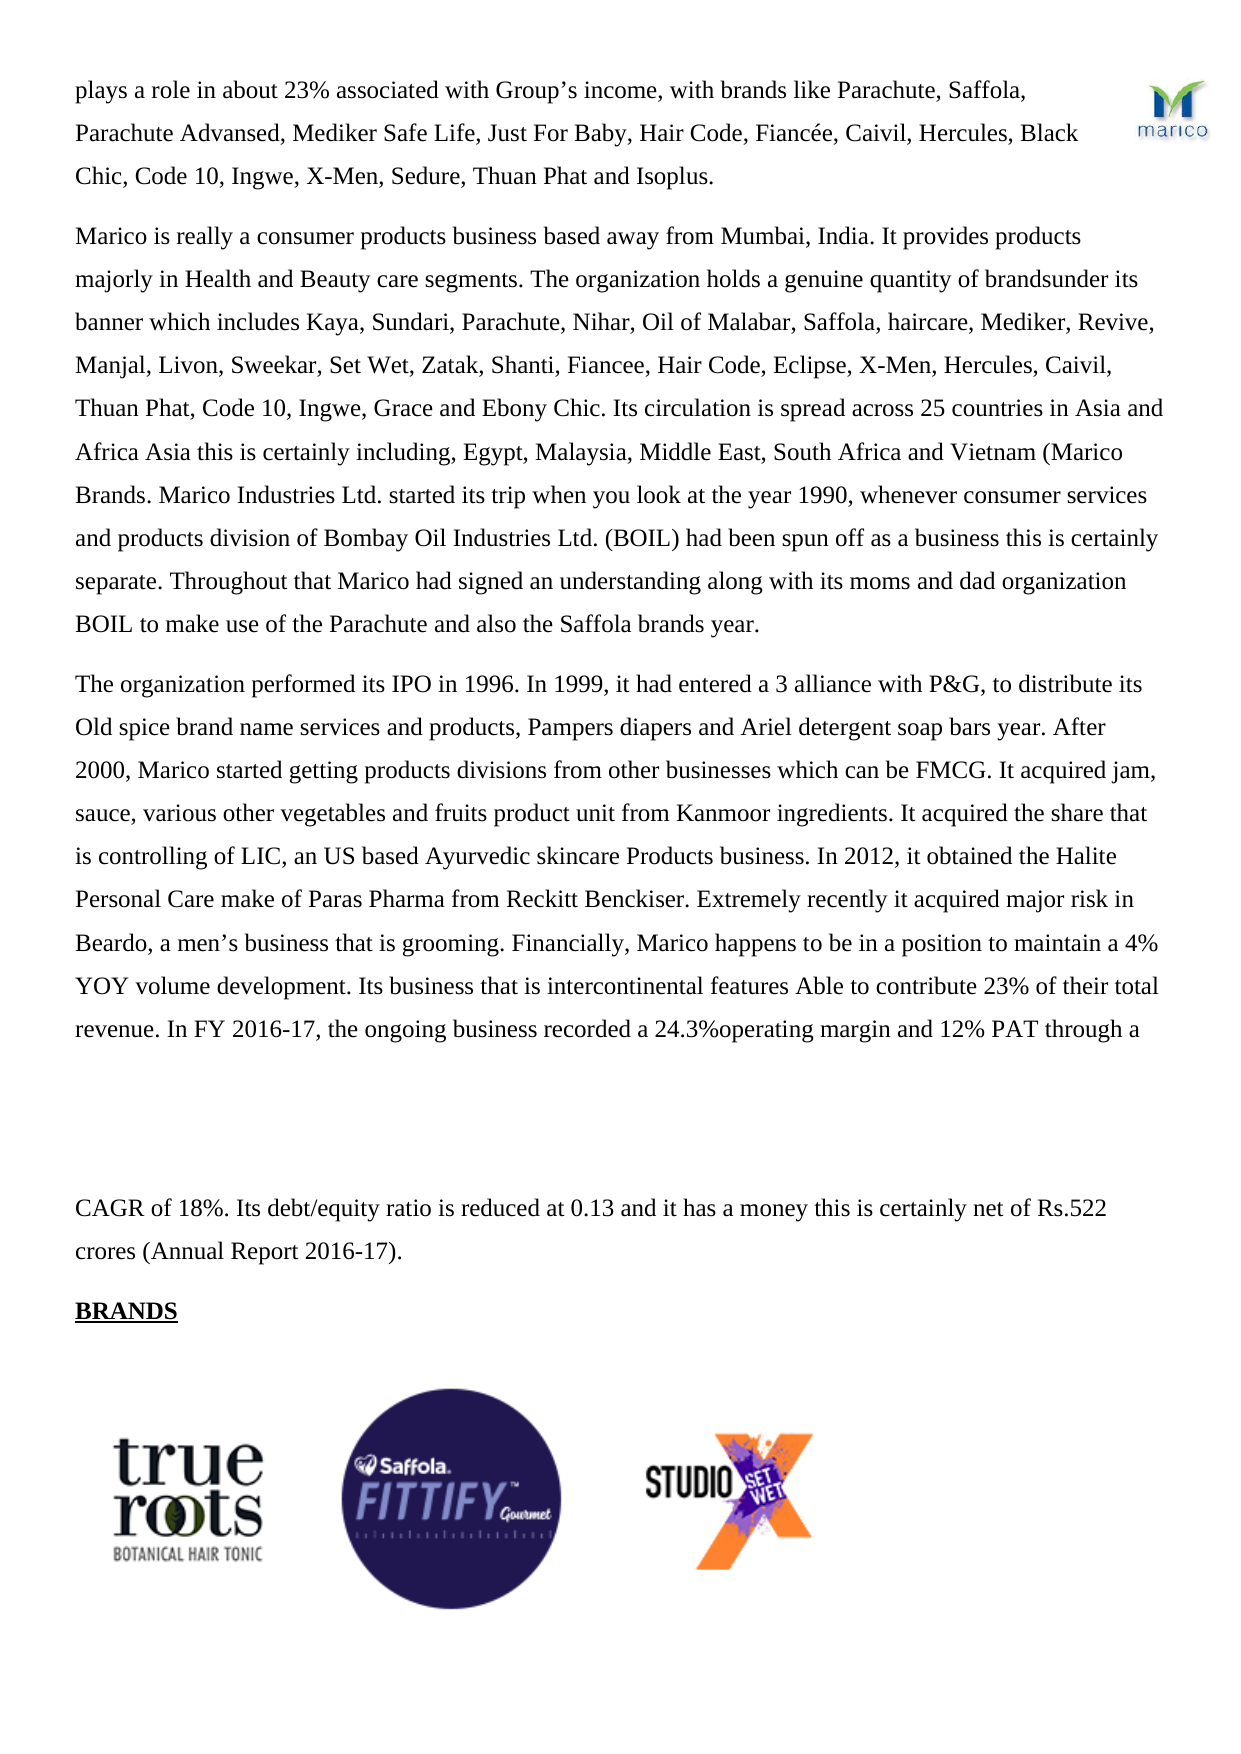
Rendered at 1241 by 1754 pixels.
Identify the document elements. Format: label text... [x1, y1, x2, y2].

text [75, 75, 1165, 190]
picture [615, 1387, 843, 1614]
text CAGR of 18%. Its debt/equity ratio is reduced at 0.13 and it has a money this is certainly net of Rs.522 crores (Annual Report 2016-17). [75, 1193, 1165, 1265]
picture [339, 1387, 566, 1614]
text The organization performed its IPO in 1996. In 1999, it had entered a 3 alliance with P&G, to distribute its Old spice brand name services and products, Pampers diapers and Ariel detergent soap bars year. After 2000, Marico started getting products divisions from other businesses which can be FMCG. It acquired jam, sauce, various other vegetables and fruits product unit from Kanmoor ingredients. It acquired the share that is controlling of LIC, an US based Ayurvedic skincare Products business. In 2012, it obtained the Halite Personal Care make of Paras Pharma from Reckitt Benckiser. Extremely recently it acquired major risk in Beardo, a men’s business that is grooming. Financially, Marico happens to be in a position to maintain a 4% YOY volume development. Its business that is intercontinental features Able to contribute 23% of their total revenue. In FY 2016-17, the ongoing business recorded a 24.3%operating margin and 12% PAT through a [75, 669, 1165, 1043]
picture [75, 1387, 302, 1614]
text Marico is really a consumer products business based away from Mumbai, India. It provides products majorly in Health and Beauty care segments. The organization holds a genuine quantity of brandsunder its banner which includes Kaya, Sundari, Parachute, Nihar, Oil of Malabar, Saffola, haircare, Mediker, Revive, Manjal, Livon, Sweekar, Set Wet, Zatak, Shanti, Fiancee, Hair Code, Eclipse, X-Men, Hercules, Caivil, Thuan Phat, Code 10, Ingwe, Grace and Ebony Chic. Its circulation is spread across 25 countries in Asia and Africa Asia this is certainly including, Egypt, Malaysia, Middle East, South Africa and Vietnam (Marico Brands. Marico Industries Ltd. started its trip when you look at the year 1990, whenever consumer services and products division of Bombay Oil Industries Ltd. (BOIL) had been spun off as a business this is certainly separate. Throughout that Marico had signed an understanding along with its moms and dad organization BOIL to make use of the Parachute and also the Saffola brands year. [75, 221, 1165, 638]
text BRANDS [75, 1296, 1165, 1325]
